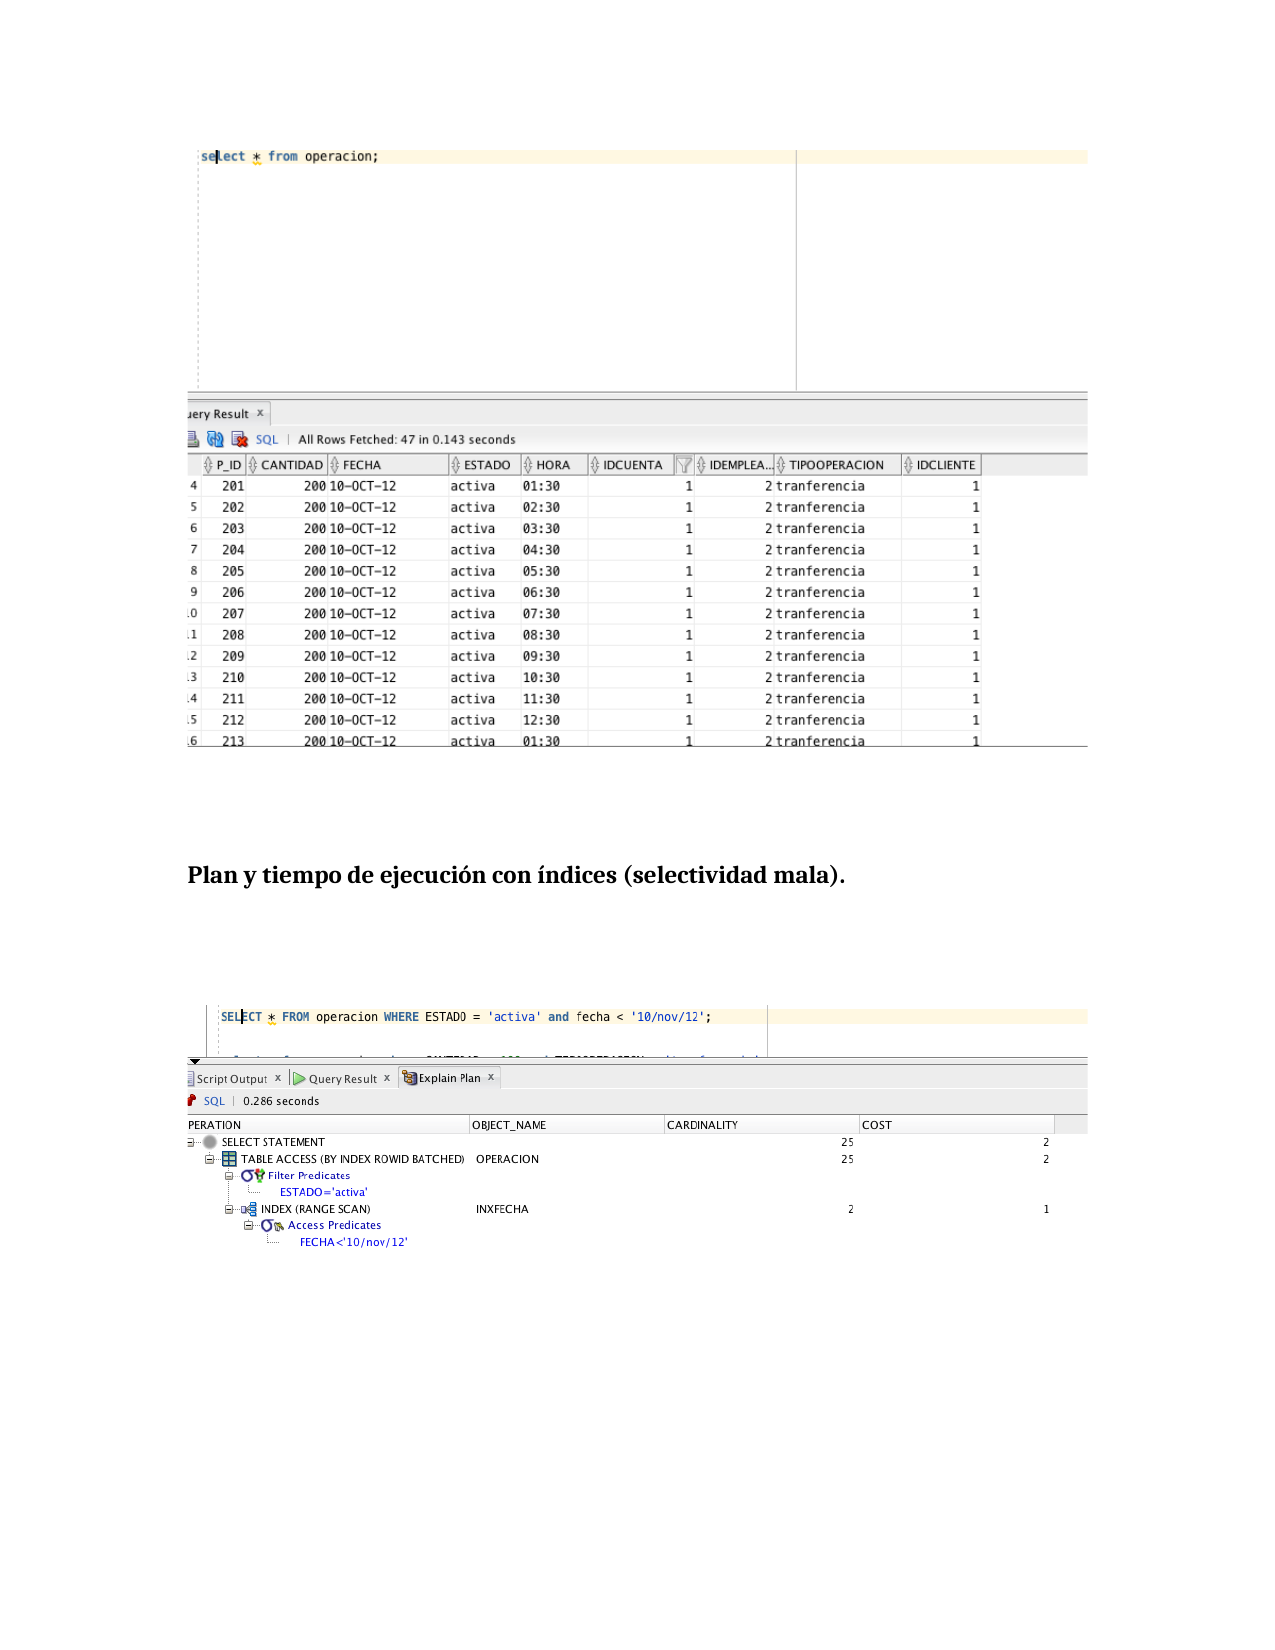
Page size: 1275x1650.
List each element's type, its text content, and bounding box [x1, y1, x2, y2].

picture [187, 1005, 1088, 1262]
picture [187, 150, 1088, 747]
text Plan y tiempo de ejecución con índices (selectividad mala). [187, 861, 1087, 890]
